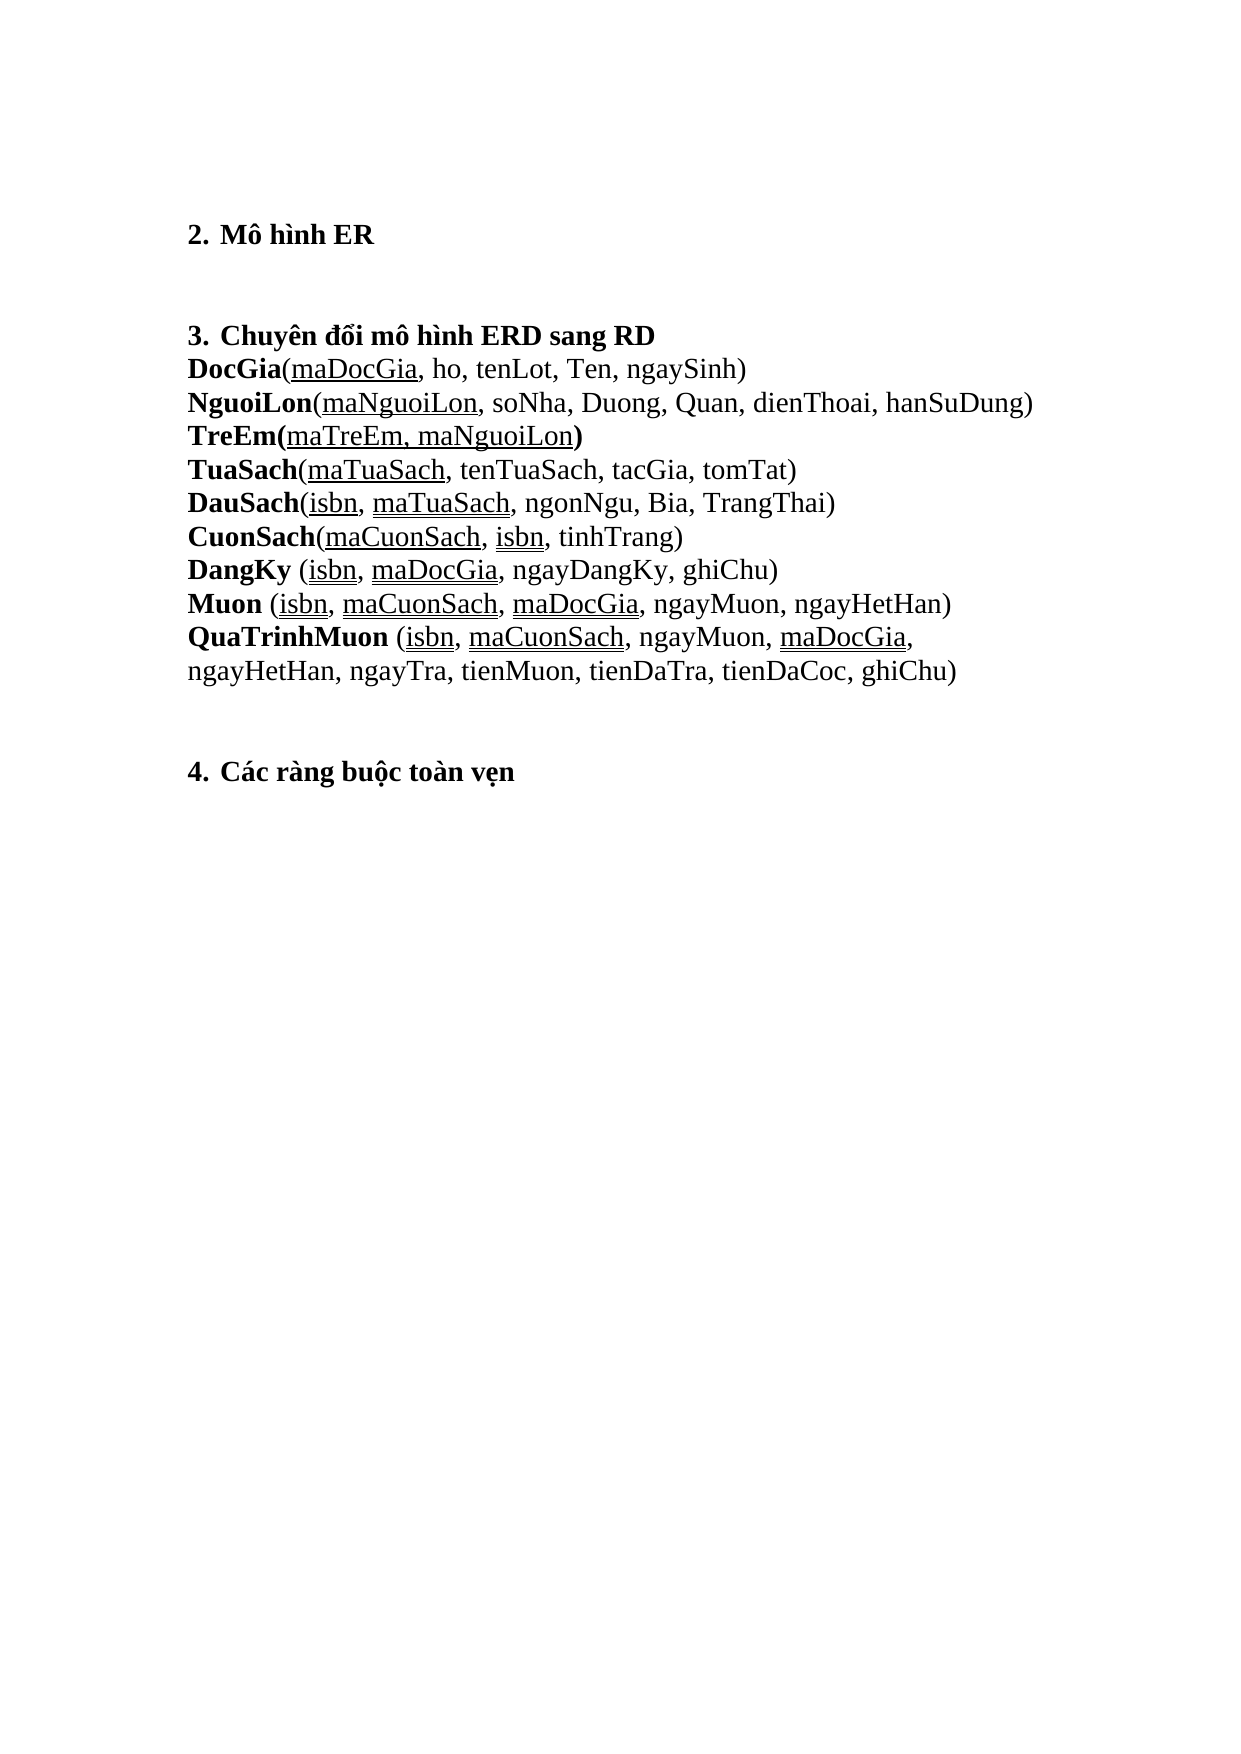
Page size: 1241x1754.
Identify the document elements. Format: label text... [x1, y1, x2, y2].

list TuaSach(maTuaSach, tenTuaSach, tacGia, tomTat) [187, 452, 1053, 485]
list DauSach(isbn, maTuaSach, ngonNgu, Bia, TrangThai) [187, 485, 1053, 519]
list NguoiLon(maNguoiLon, soNha, Duong, Quan, dienThoai, hanSuDung) [187, 385, 1053, 418]
list TreEm(maTreEm, maNguoiLon) [187, 418, 1053, 452]
list Mô hình ER [187, 217, 1053, 251]
list QuaTrinhMuon (isbn, maCuonSach, ngayMuon, maDocGia, ngayHetHan, ngayTra, tienMuon, tienDaTra, tienDaCoc, ghiChu) [187, 619, 1053, 687]
list Các ràng buộc toàn vẹn [187, 754, 1053, 787]
list Muon (isbn, maCuonSach, maDocGia, ngayMuon, ngayHetHan) [187, 586, 1053, 619]
list Chuyên đổi mô hình ERD sang RD [187, 318, 1053, 351]
list DocGia(maDocGia, ho, tenLot, Ten, ngaySinh) [187, 351, 1053, 385]
list DangKy (isbn, maDocGia, ngayDangKy, ghiChu) [187, 552, 1053, 586]
list CuonSach(maCuonSach, isbn, tinhTrang) [187, 519, 1053, 552]
